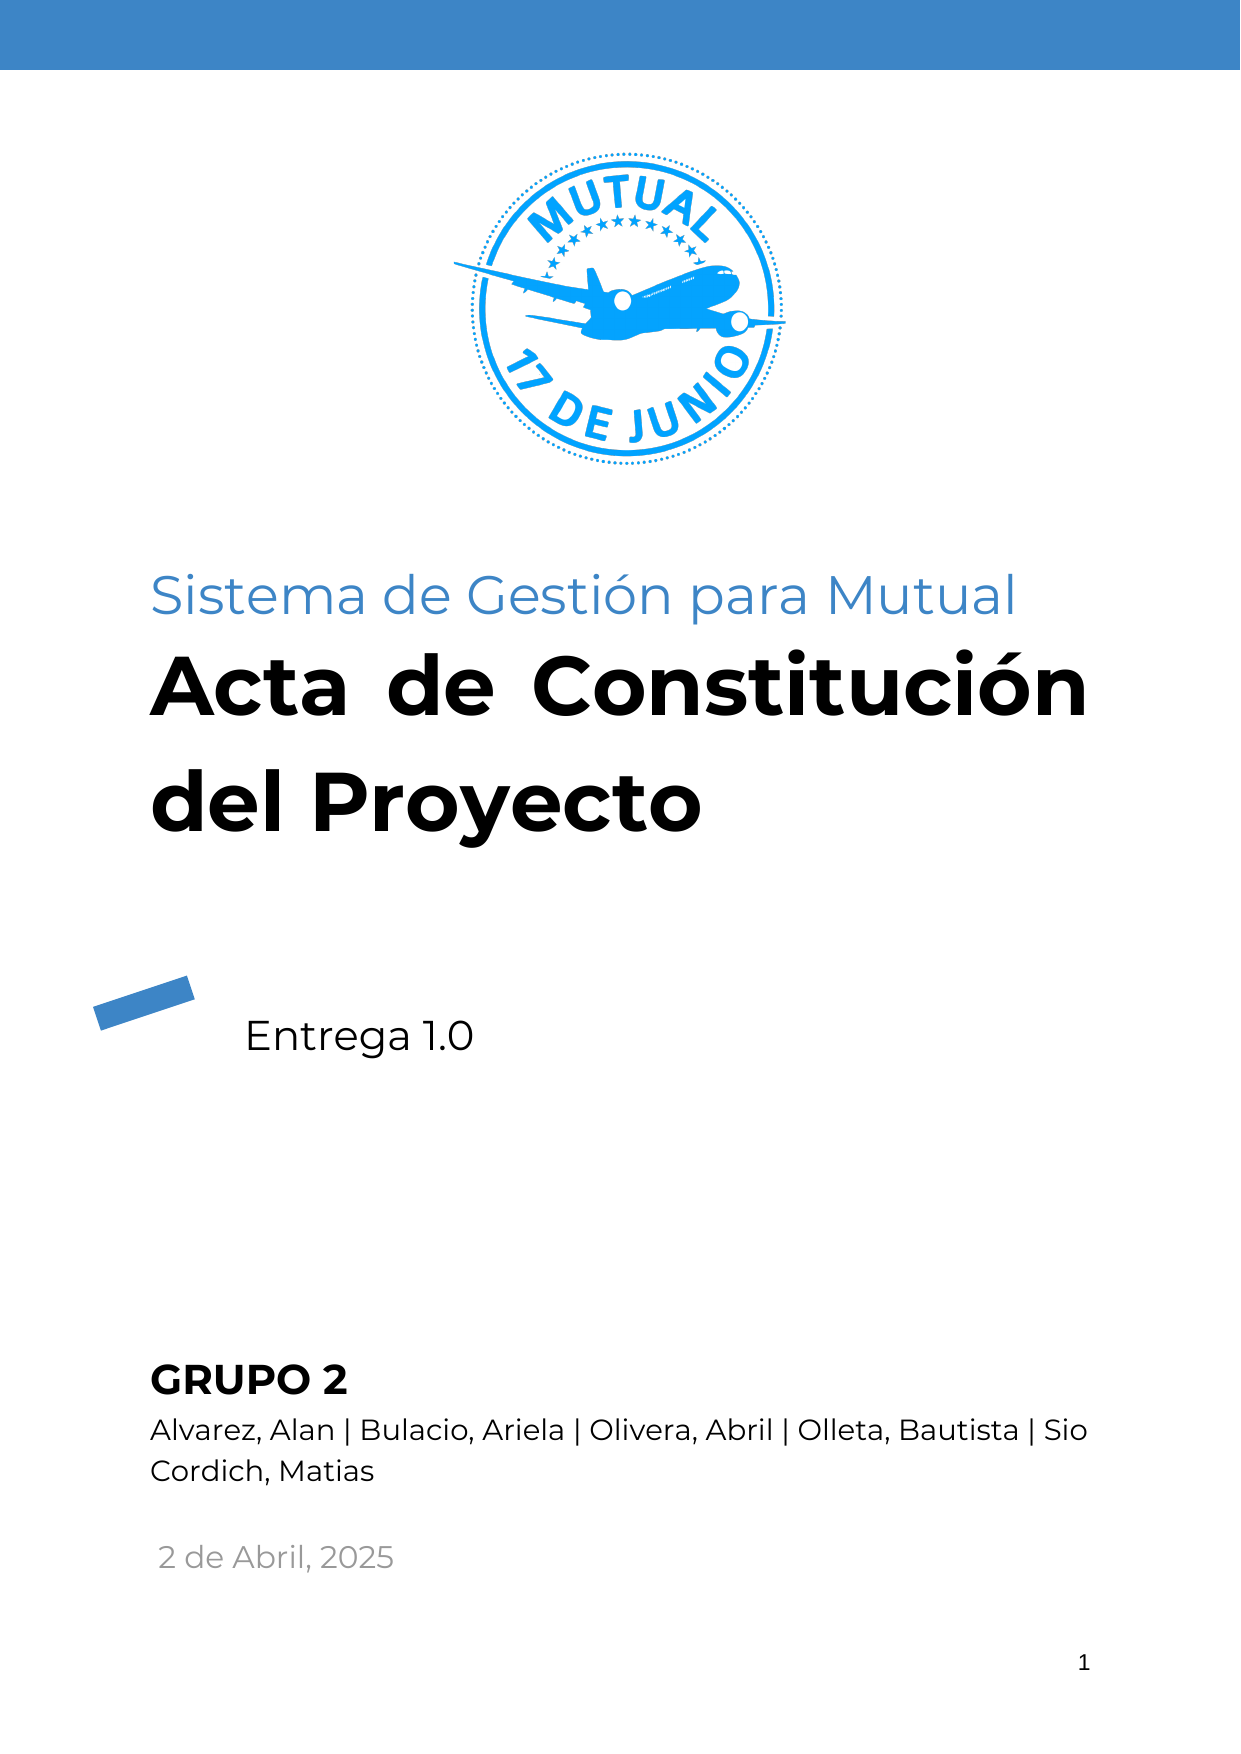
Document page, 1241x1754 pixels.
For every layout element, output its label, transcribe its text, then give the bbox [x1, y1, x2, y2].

text Alvarez, Alan | Bulacio, Ariela | Olivera, Abril | Olleta, Bautista | Sio Cordich, Matias [150, 1412, 1090, 1489]
title Sistema de Gestión para Mutual [150, 562, 1090, 628]
text 2 de Abril, 2025 [150, 1538, 1090, 1576]
text Acta de Constitución del Proyecto [150, 634, 1090, 853]
text Entrega 1.0 [150, 987, 1090, 1061]
text GRUPO 2 [150, 1354, 1090, 1405]
picture [453, 131, 786, 472]
